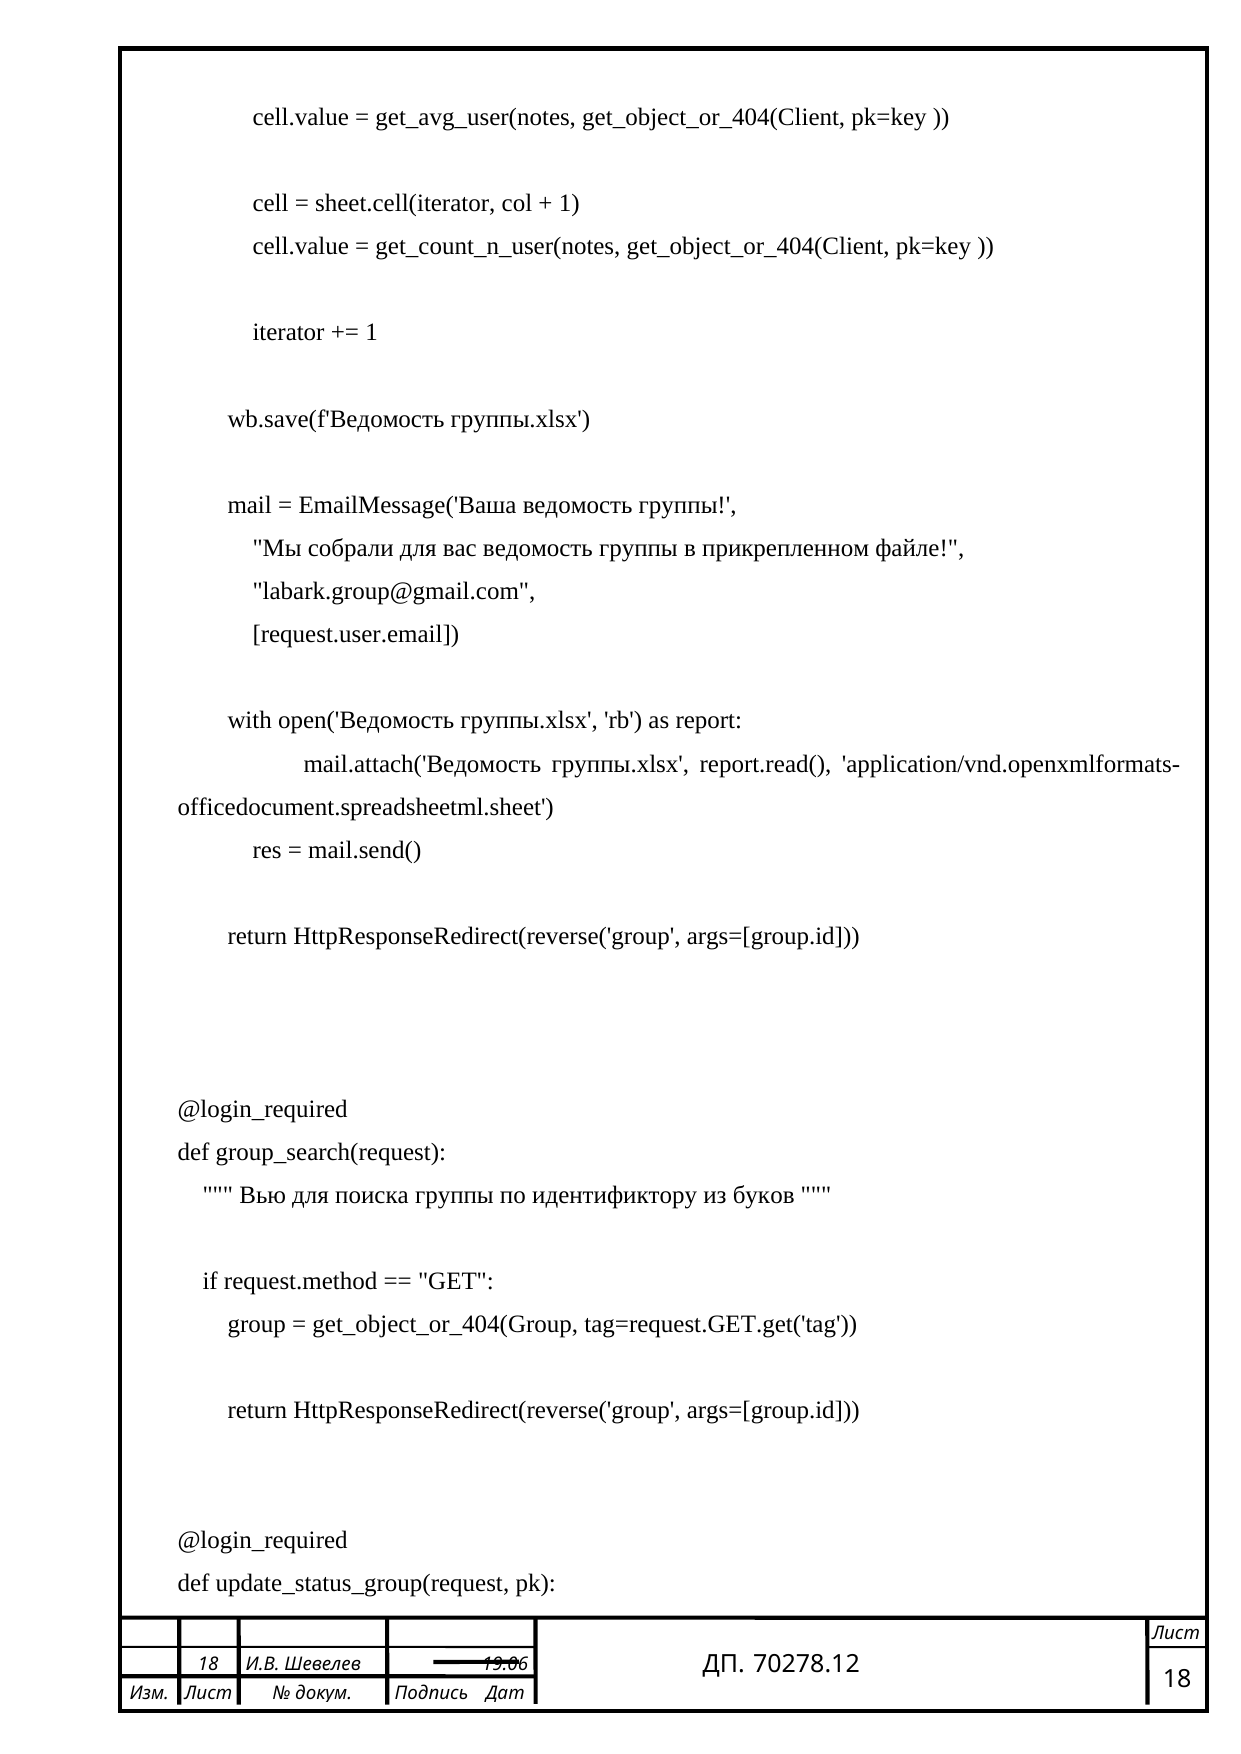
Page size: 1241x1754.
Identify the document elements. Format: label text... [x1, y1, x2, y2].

text return HttpResponseRedirect(reverse('group', args=[group.id])) [177, 1396, 1181, 1424]
text """ Вью для поиска группы по идентификтору из буков """ [177, 1180, 1181, 1209]
text cell.value = get_count_n_user(notes, get_object_or_404(Client, pk=key )) [177, 231, 1181, 260]
text "labark.group@gmail.com", [177, 576, 1181, 605]
text cell.value = get_avg_user(notes, get_object_or_404(Client, pk=key )) [177, 102, 1181, 131]
text res = mail.send() [177, 835, 1181, 864]
text iterator += 1 [177, 317, 1181, 346]
text def update_status_group(request, pk): [177, 1568, 1181, 1597]
text def group_search(request): [177, 1137, 1181, 1166]
text with open('Ведомость группы.xlsx', 'rb') as report: [177, 706, 1181, 734]
text if request.method == "GET": [177, 1266, 1181, 1295]
text mail = EmailMessage('Ваша ведомость группы!', [177, 490, 1181, 519]
text "Мы собрали для вас ведомость группы в прикрепленном файле!", [177, 533, 1181, 562]
text [request.user.email]) [177, 619, 1181, 648]
text return HttpResponseRedirect(reverse('group', args=[group.id])) [177, 921, 1181, 950]
text @login_required [177, 1525, 1181, 1554]
text @login_required [177, 1094, 1181, 1122]
text group = get_object_or_404(Group, tag=request.GET.get('tag')) [177, 1309, 1181, 1338]
text wb.save(f'Ведомость группы.xlsx') [177, 404, 1181, 432]
text mail.attach('Ведомость группы.xlsx', report.read(), 'application/vnd.openxmlformats-officedocument.spreadsheetml.sheet') [177, 749, 1181, 821]
text cell = sheet.cell(iterator, col + 1) [177, 188, 1181, 217]
